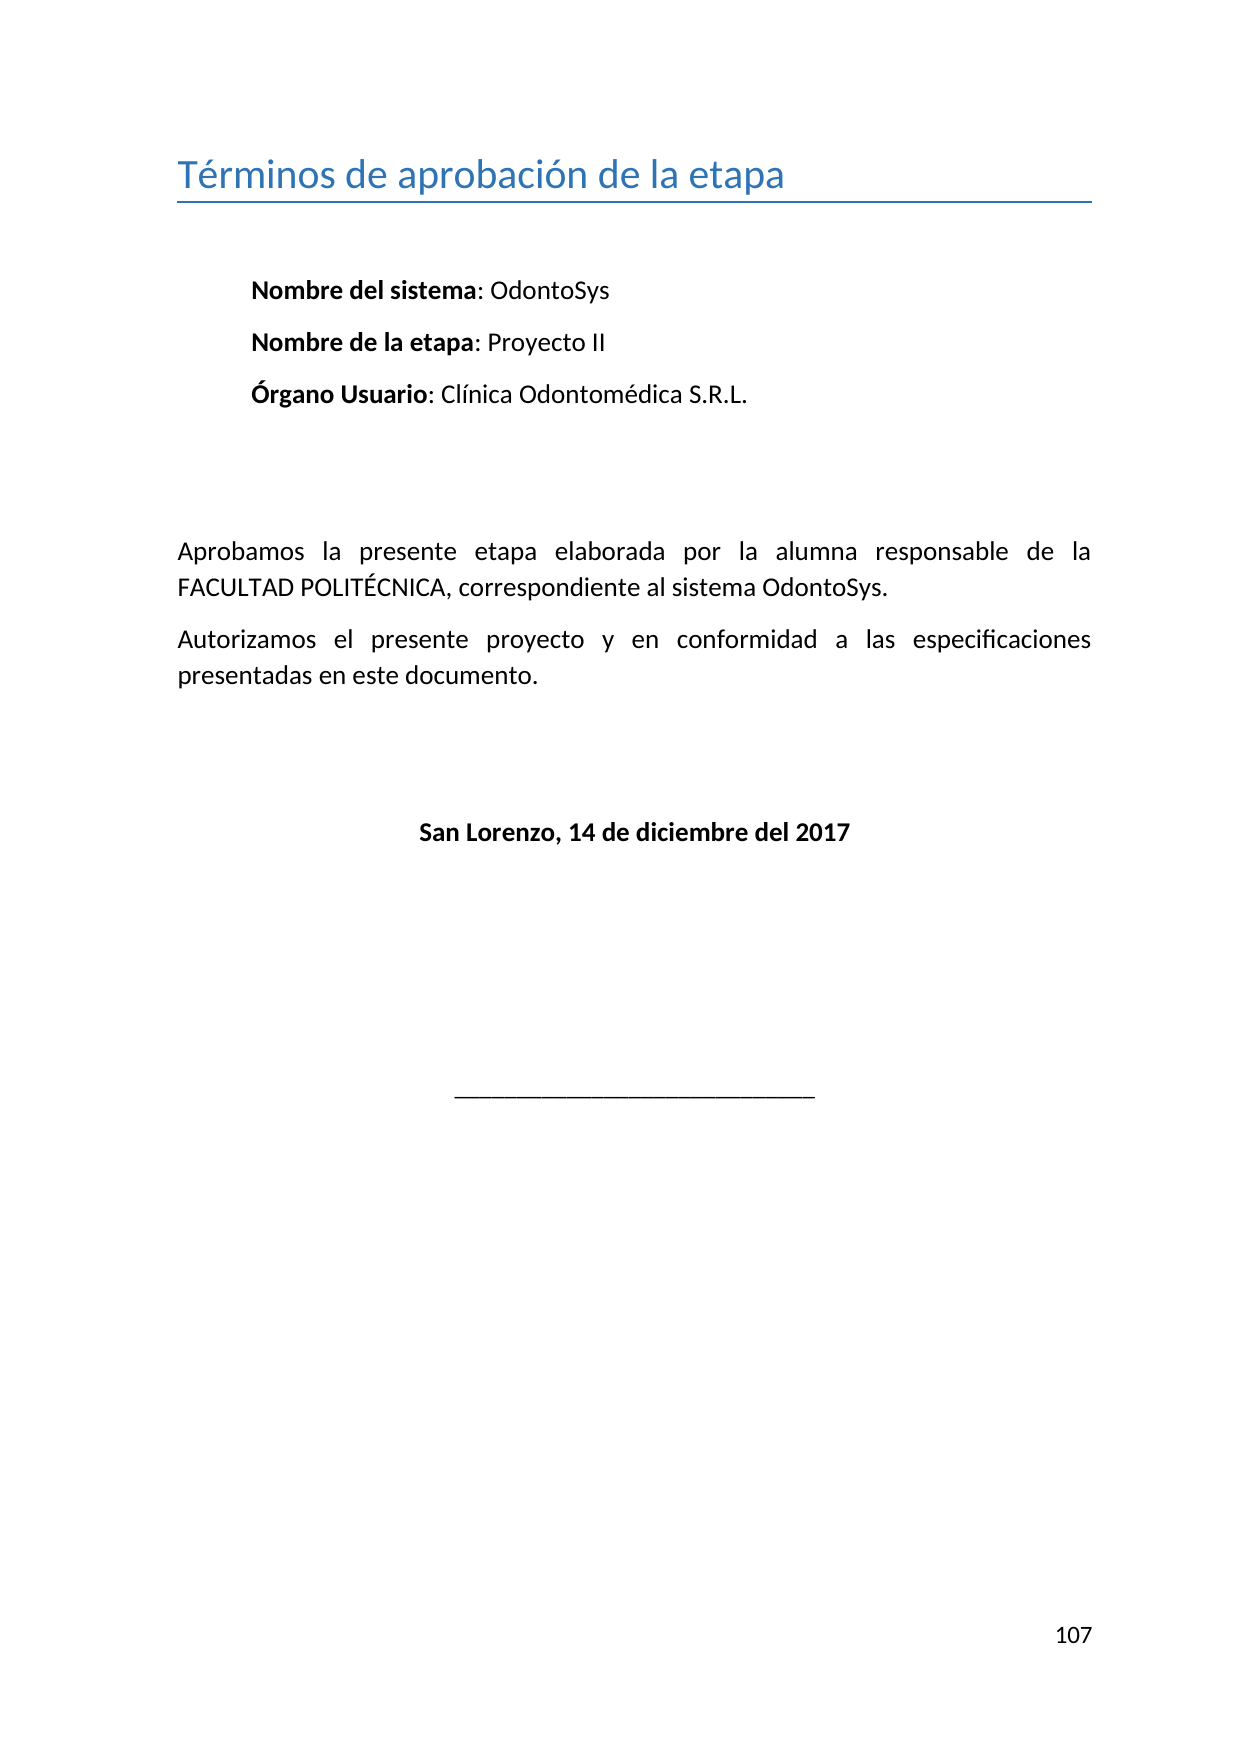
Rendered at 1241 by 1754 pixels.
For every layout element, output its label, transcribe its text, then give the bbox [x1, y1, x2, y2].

text Autorizamos el presente proyecto y en conformidad a las especificaciones presentadas en este documento. [177, 622, 1092, 691]
text Nombre de la etapa: Proyecto II [251, 325, 1092, 358]
text Aprobamos la presente etapa elaborada por la alumna responsable de la FACULTAD POLITÉCNICA, correspondiente al sistema OdontoSys. [177, 534, 1092, 603]
text _____________________________ [177, 1071, 1092, 1102]
text Órgano Usuario: Clínica Odontomédica S.R.L. [251, 378, 1092, 411]
text San Lorenzo, 14 de diciembre del 2017 [177, 815, 1092, 848]
subtitle Términos de aprobación de la etapa [177, 148, 1092, 201]
text Nombre del sistema: OdontoSys [251, 273, 1092, 306]
